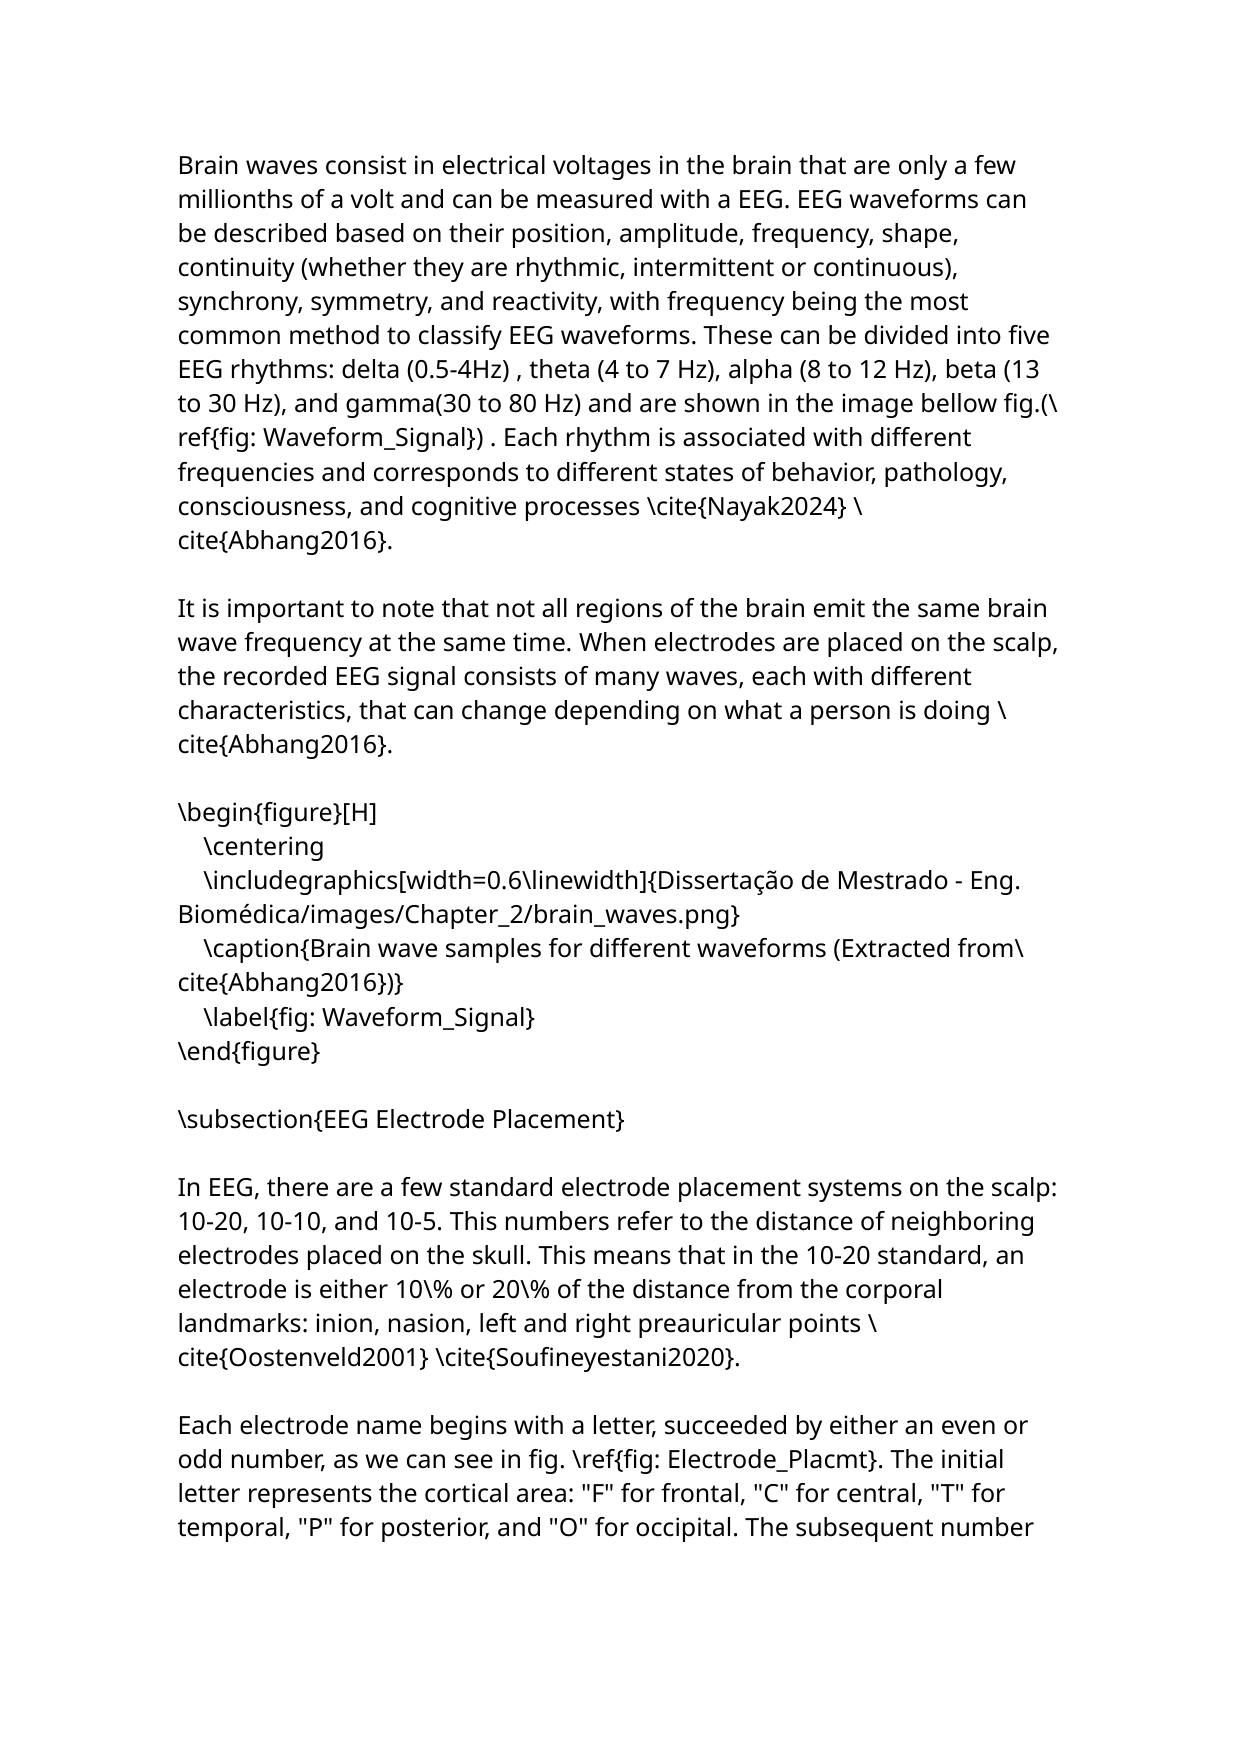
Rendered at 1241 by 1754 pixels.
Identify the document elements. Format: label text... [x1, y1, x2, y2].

text \includegraphics[width=0.6\linewidth]{Dissertação de Mestrado - Eng. Biomédica/images/Chapter_2/brain_waves.png} [177, 863, 1063, 931]
text Brain waves consist in electrical voltages in the brain that are only a few millionths of a volt and can be measured with a EEG. EEG waveforms can be described based on their position, amplitude, frequency, shape, continuity (whether they are rhythmic, intermittent or continuous), synchrony, symmetry, and reactivity, with frequency being the most common method to classify EEG waveforms. These can be divided into five EEG rhythms: delta (0.5-4Hz) , theta (4 to 7 Hz), alpha (8 to 12 Hz), beta (13 to 30 Hz), and gamma(30 to 80 Hz) and are shown in the image bellow fig.(\ref{fig: Waveform_Signal}) . Each rhythm is associated with different frequencies and corresponds to different states of behavior, pathology, consciousness, and cognitive processes \cite{Nayak2024} \cite{Abhang2016}. [177, 148, 1063, 556]
text \end{figure} [177, 1033, 1063, 1067]
text It is important to note that not all regions of the brain emit the same brain wave frequency at the same time. When electrodes are placed on the scalp, the recorded EEG signal consists of many waves, each with different characteristics, that can change depending on what a person is doing \cite{Abhang2016}. [177, 590, 1063, 761]
text \subsection{EEG Electrode Placement} [177, 1101, 1063, 1135]
text In EEG, there are a few standard electrode placement systems on the scalp: 10-20, 10-10, and 10-5. This numbers refer to the distance of neighboring electrodes placed on the skull. This means that in the 10-20 standard, an electrode is either 10\% or 20\% of the distance from the corporal landmarks: inion, nasion, left and right preauricular points \cite{Oostenveld2001} \cite{Soufineyestani2020}. [177, 1169, 1063, 1374]
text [177, 1408, 1063, 1544]
text \begin{figure}[H] [177, 795, 1063, 829]
text \label{fig: Waveform_Signal} [177, 999, 1063, 1033]
text \centering [177, 829, 1063, 863]
text \caption{Brain wave samples for different waveforms (Extracted from\cite{Abhang2016})} [177, 931, 1063, 999]
